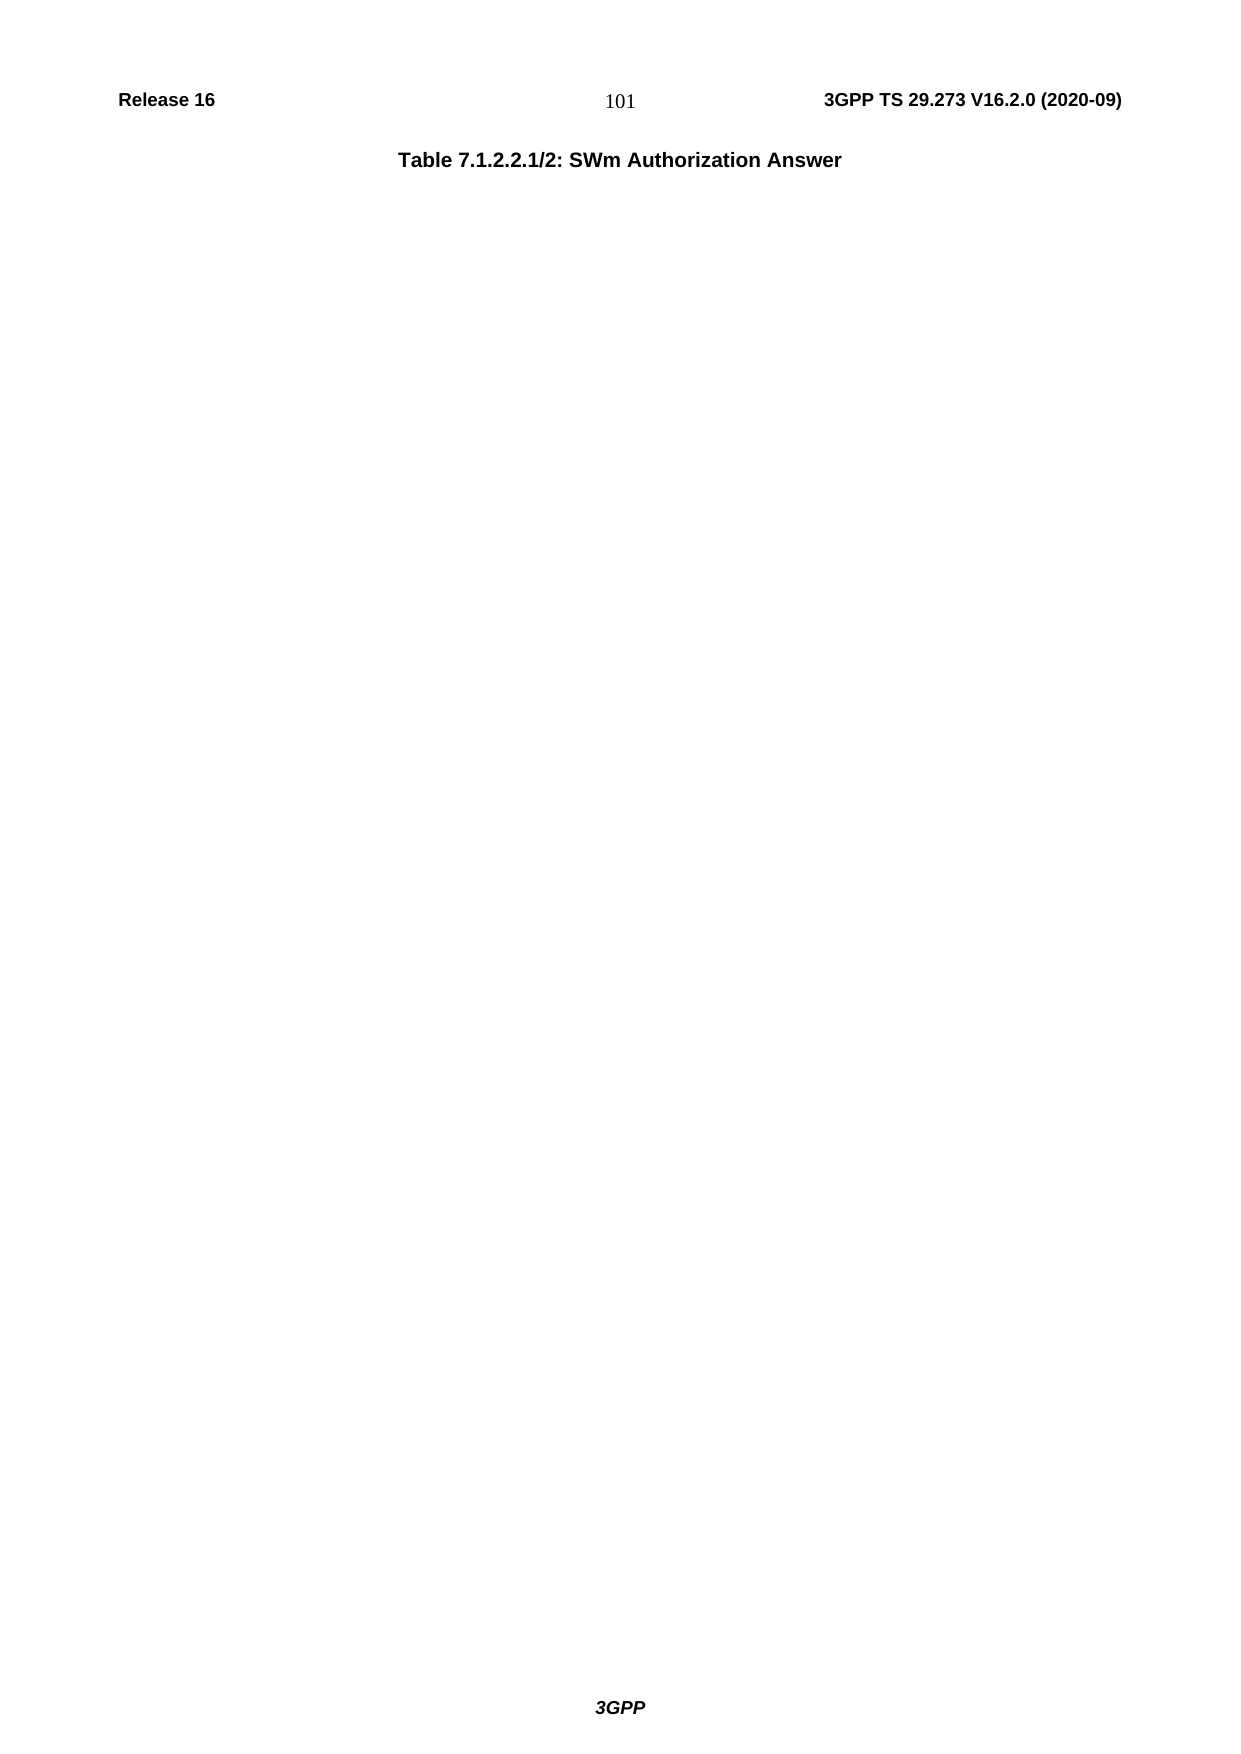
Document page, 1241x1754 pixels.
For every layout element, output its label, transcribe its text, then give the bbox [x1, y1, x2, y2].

text Table 7.1.2.2.1/2: SWm Authorization Answer [118, 147, 1122, 171]
